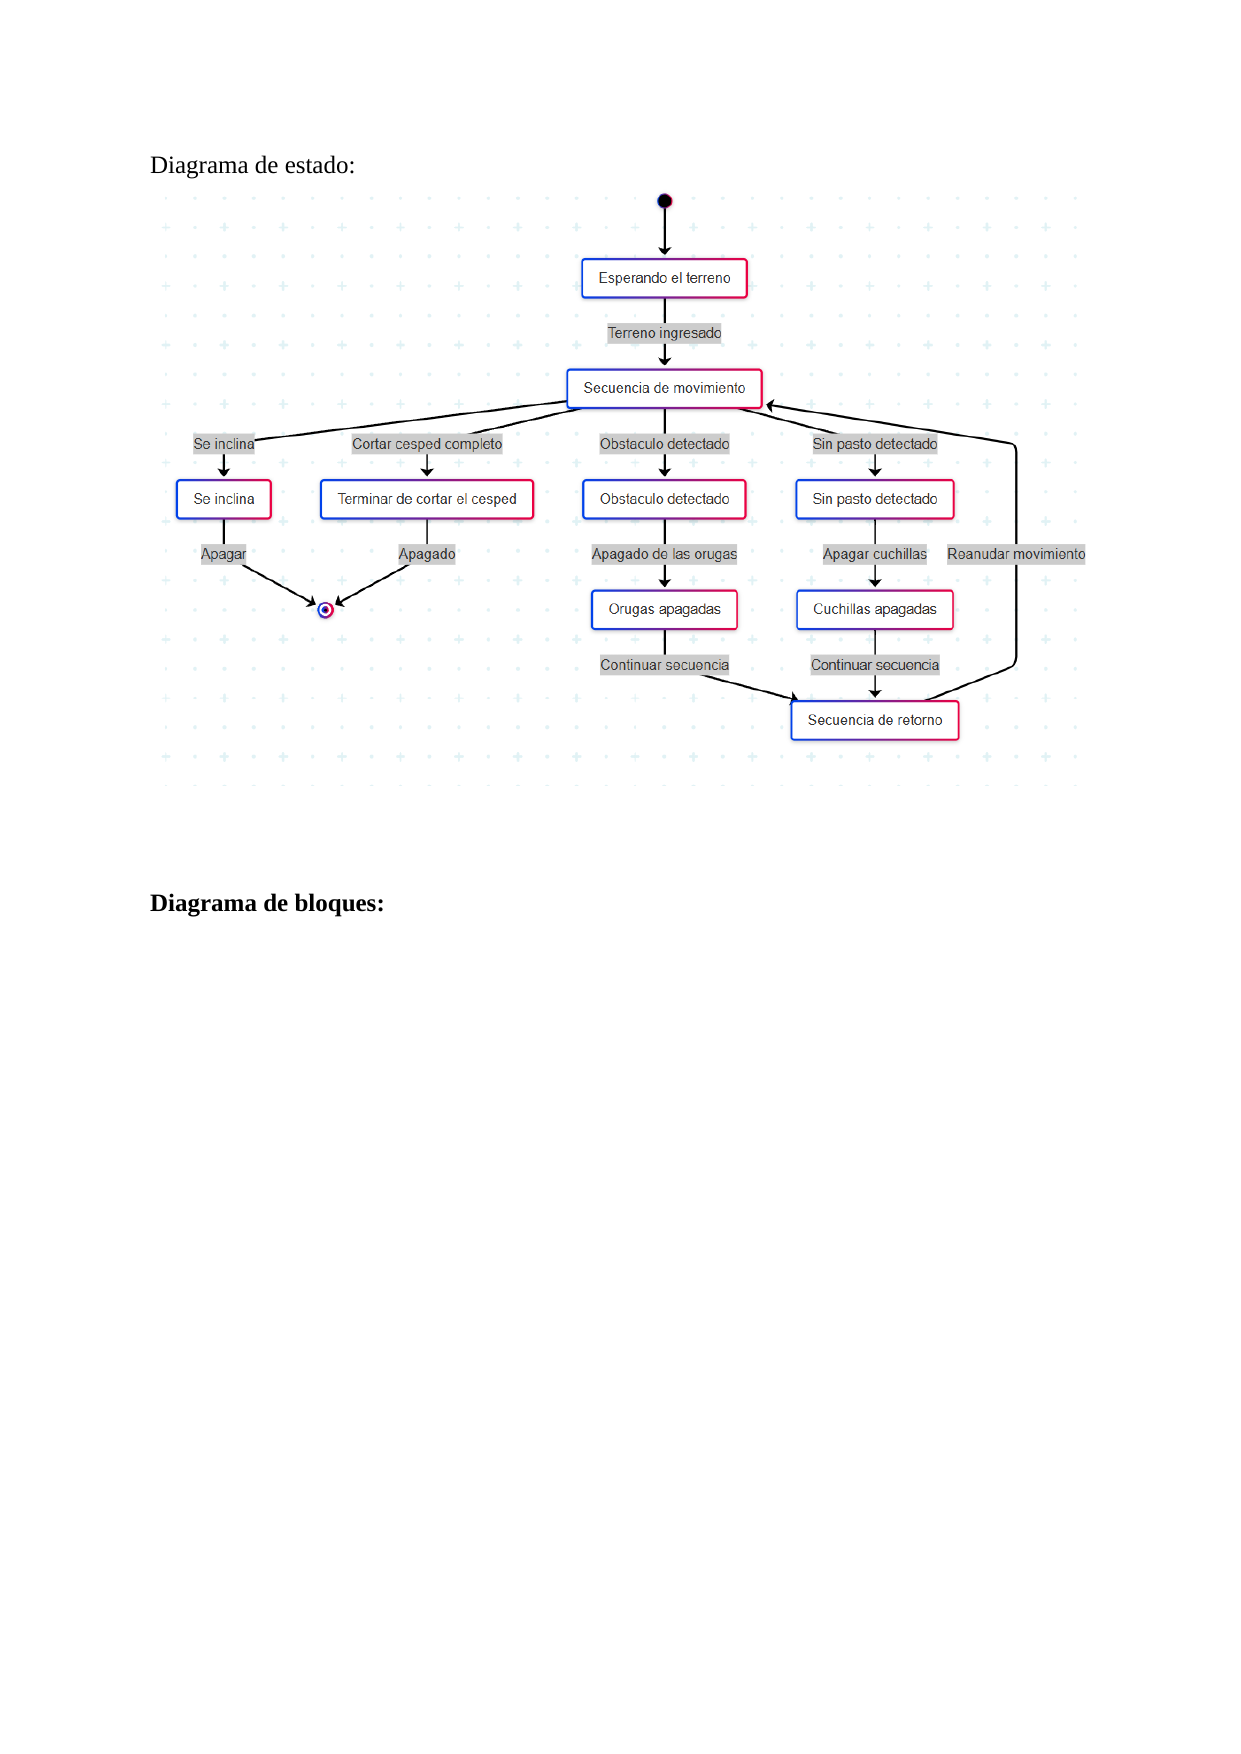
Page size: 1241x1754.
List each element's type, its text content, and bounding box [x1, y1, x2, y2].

picture [150, 183, 1091, 786]
text Diagrama de bloques: [150, 888, 1090, 917]
text Diagrama de estado: [150, 150, 1090, 179]
